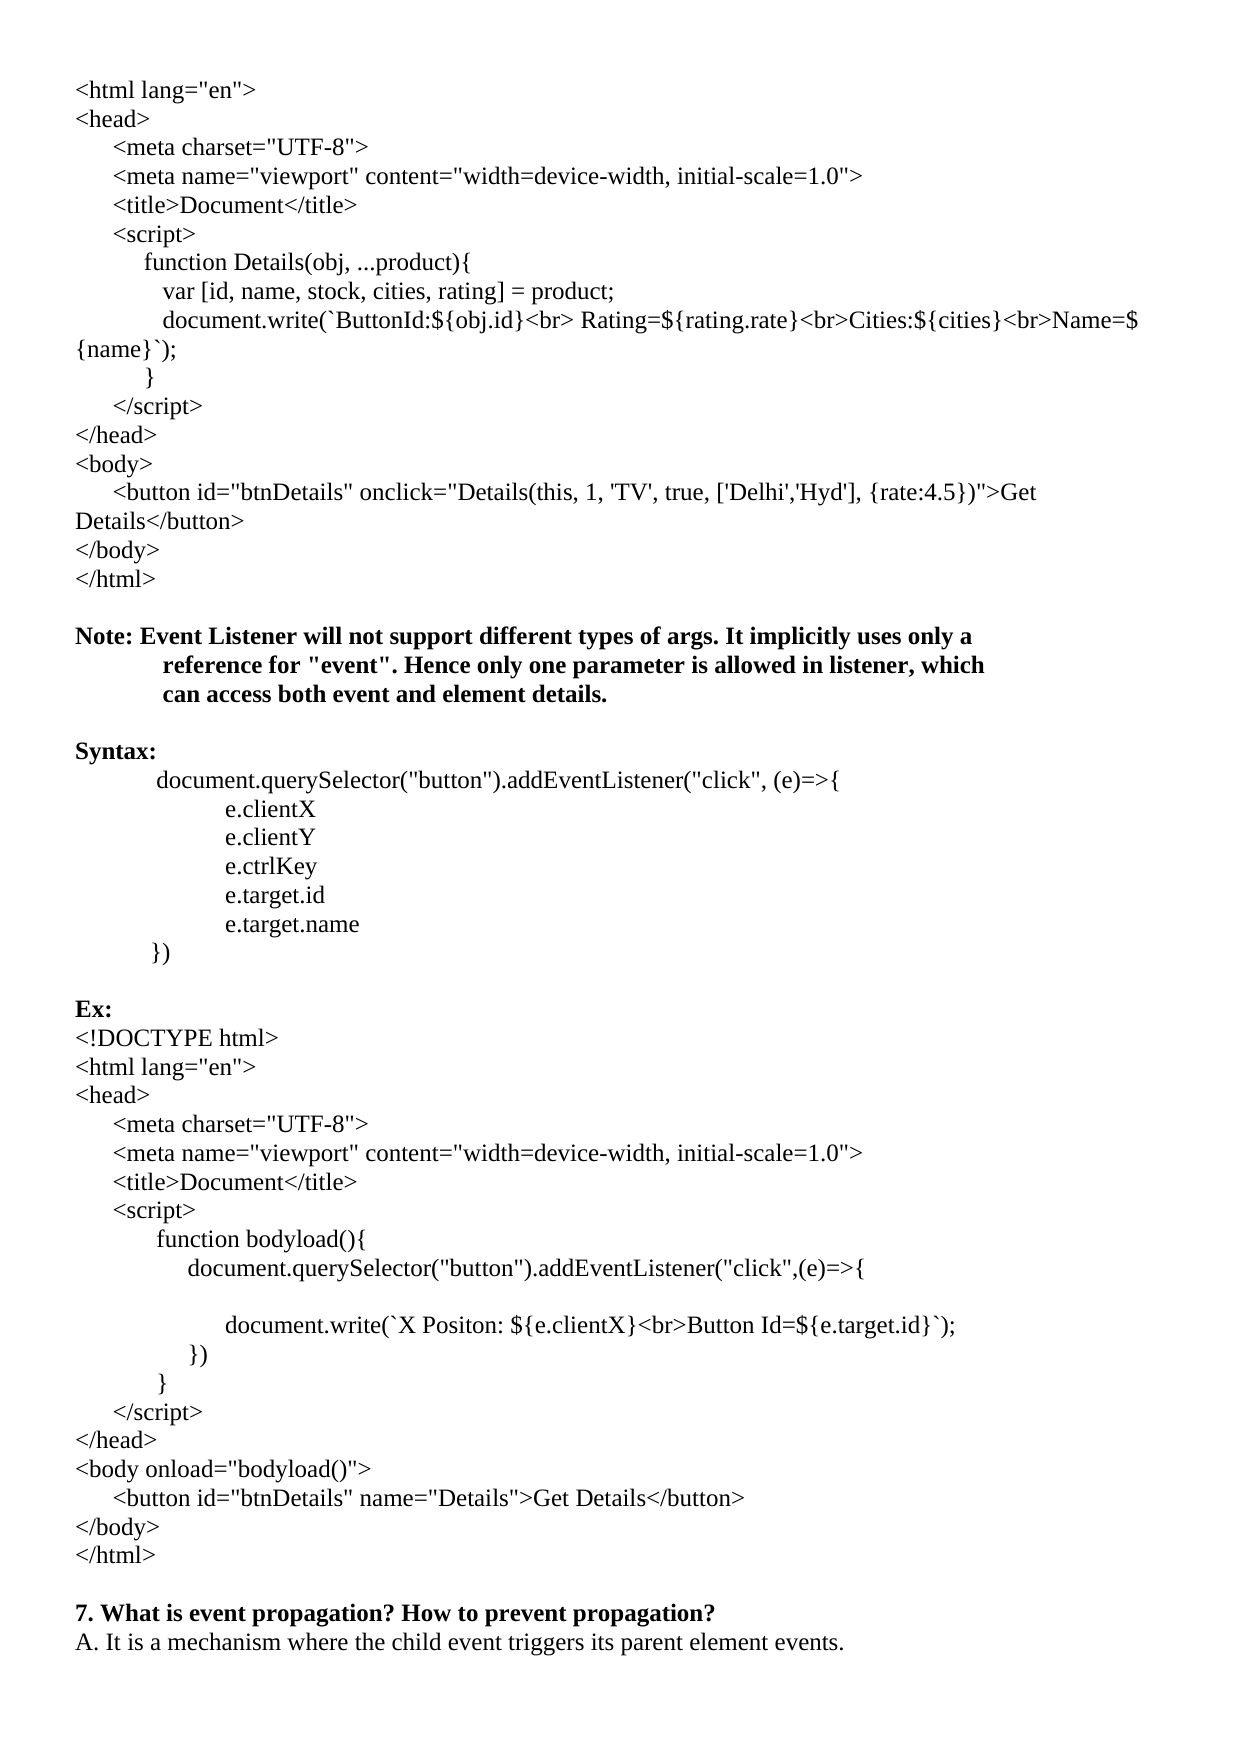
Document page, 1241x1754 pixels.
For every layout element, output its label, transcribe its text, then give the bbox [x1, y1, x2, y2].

text function bodyload(){ [75, 1224, 1165, 1253]
text } [75, 1368, 1165, 1397]
text <head> [75, 1081, 1165, 1109]
text document.write(`X Positon: ${e.clientX}<br>Button Id=${e.target.id}`); [75, 1311, 1165, 1339]
text can access both event and element details. [75, 679, 1165, 707]
text <script> [75, 1196, 1165, 1224]
text Ex: [75, 994, 1165, 1023]
text <title>Document</title> [75, 1167, 1165, 1196]
text <html lang="en"> [75, 75, 1165, 104]
text e.target.name [75, 909, 1165, 937]
text <body> [75, 449, 1165, 477]
text </script> [75, 1397, 1165, 1426]
text A. It is a mechanism where the child event triggers its parent element events. [75, 1627, 1165, 1656]
text } [75, 362, 1165, 391]
text document.write(`ButtonId:${obj.id}<br> Rating=${rating.rate}<br>Cities:${cities}<br>Name=${name}`); [75, 305, 1165, 362]
text Note: Event Listener will not support different types of args. It implicitly uses only a [75, 621, 1165, 650]
text </body> [75, 535, 1165, 564]
text <title>Document</title> [75, 190, 1165, 219]
text <button id="btnDetails" onclick="Details(this, 1, 'TV', true, ['Delhi','Hyd'], {rate:4.5})">Get Details</button> [75, 477, 1165, 535]
text reference for "event". Hence only one parameter is allowed in listener, which [75, 650, 1165, 679]
text }) [75, 1339, 1165, 1368]
text <meta charset="UTF-8"> [75, 1109, 1165, 1138]
text <meta name="viewport" content="width=device-width, initial-scale=1.0"> [75, 161, 1165, 190]
text <meta name="viewport" content="width=device-width, initial-scale=1.0"> [75, 1138, 1165, 1167]
text <button id="btnDetails" name="Details">Get Details</button> [75, 1483, 1165, 1512]
text function Details(obj, ...product){ [75, 247, 1165, 276]
text <html lang="en"> [75, 1052, 1165, 1081]
text }) [75, 937, 1165, 966]
text </html> [75, 564, 1165, 592]
text <meta charset="UTF-8"> [75, 132, 1165, 161]
text e.clientY [75, 822, 1165, 851]
text <body onload="bodyload()"> [75, 1454, 1165, 1483]
text <!DOCTYPE html> [75, 1023, 1165, 1052]
text var [id, name, stock, cities, rating] = product; [75, 276, 1165, 305]
text 7. What is event propagation? How to prevent propagation? [75, 1598, 1165, 1627]
text e.clientX [75, 794, 1165, 822]
text </head> [75, 420, 1165, 449]
text <head> [75, 104, 1165, 132]
text document.querySelector("button").addEventListener("click",(e)=>{ [75, 1253, 1165, 1282]
text e.target.id [75, 880, 1165, 909]
text <script> [75, 219, 1165, 247]
text </head> [75, 1426, 1165, 1454]
text Syntax: [75, 736, 1165, 765]
text </html> [75, 1541, 1165, 1569]
text e.ctrlKey [75, 851, 1165, 880]
text document.querySelector("button").addEventListener("click", (e)=>{ [75, 765, 1165, 794]
text </script> [75, 391, 1165, 420]
text </body> [75, 1512, 1165, 1541]
